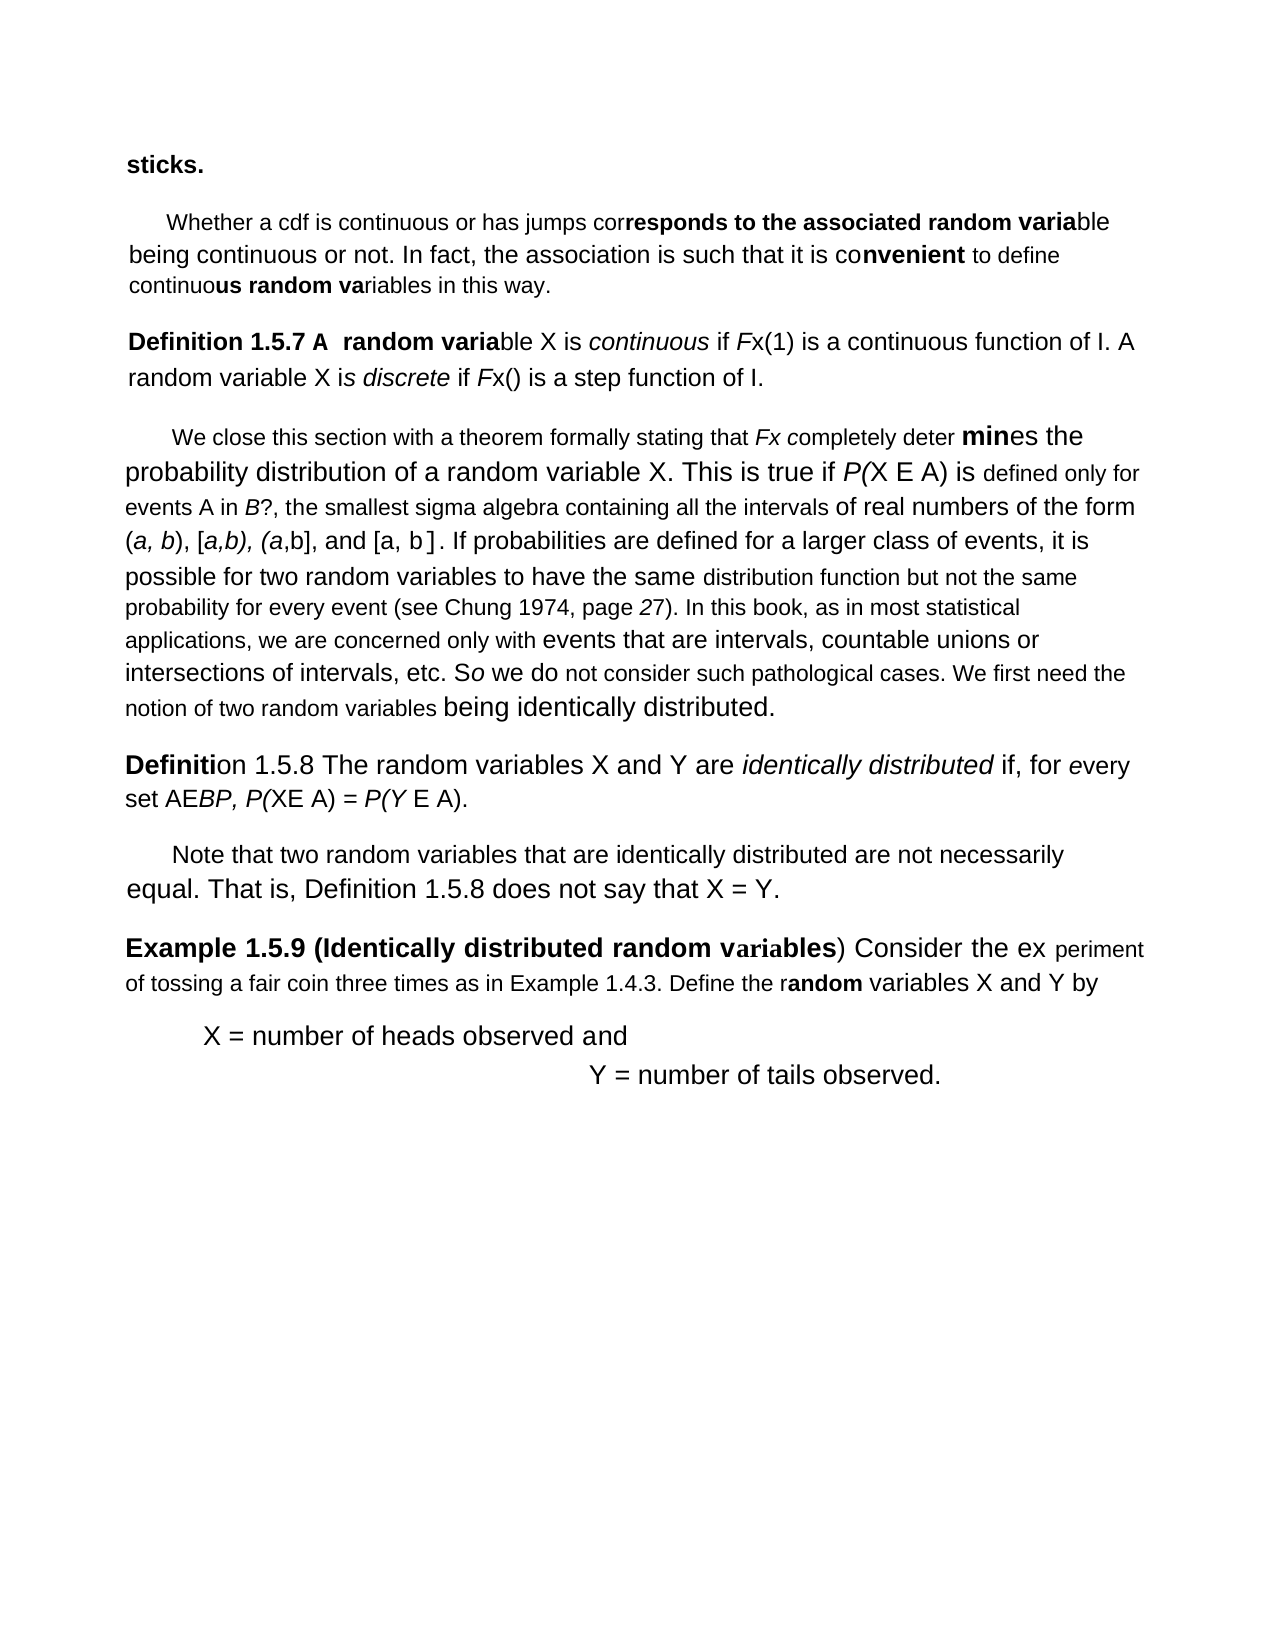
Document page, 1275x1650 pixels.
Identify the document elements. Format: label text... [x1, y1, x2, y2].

text X = number of heads observed and [203, 1020, 754, 1054]
text Example 1.5.9 (Identically distributed random variables) Consider the ex periment of tossing a fair coin three times as in Example 1.4.3. Define the random variables X and Y by [125, 932, 1144, 997]
text Definition 1.5.8 The random variables X and Y are identically distributed if, for every set AEBP, P(XE A) = P(Y E A). [125, 749, 1148, 813]
text Y = number of tails observed. [589, 1059, 1076, 1090]
text Whether a cdf is continuous or has jumps corresponds to the associated random variable being continuous or not. In fact, the association is such that it is convenient to define continuous random variables in this way. [128, 207, 1147, 299]
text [126, 150, 1149, 179]
text We close this section with a theorem formally stating that Fx completely deter mines the probability distribution of a random variable X. This is true if P(X E A) is defined only for events A in B?, the smallest sigma algebra containing all the intervals of real numbers of the form (a, b), [a,b), (a,b], and [a, b]. If probabilities are defined for a larger class of events, it is possible for two random variables to have the same distribution function but not the same probability for every event (see Chung 1974, page 27). In this book, as in most statistical applications, we are concerned only with events that are intervals, countable unions or intersections of intervals, etc. So we do not consider such pathological cases. We first need the notion of two random variables being identically distributed. [125, 420, 1152, 722]
text Definition 1.5.7 A random variable X is continuous if Fx(1) is a continuous function of I. A random variable X is discrete if Fx() is a step function of I. [128, 327, 1147, 391]
text Note that two random variables that are identically distributed are not necessarily equal. That is, Definition 1.5.8 does not say that X = Y. [126, 840, 1143, 904]
